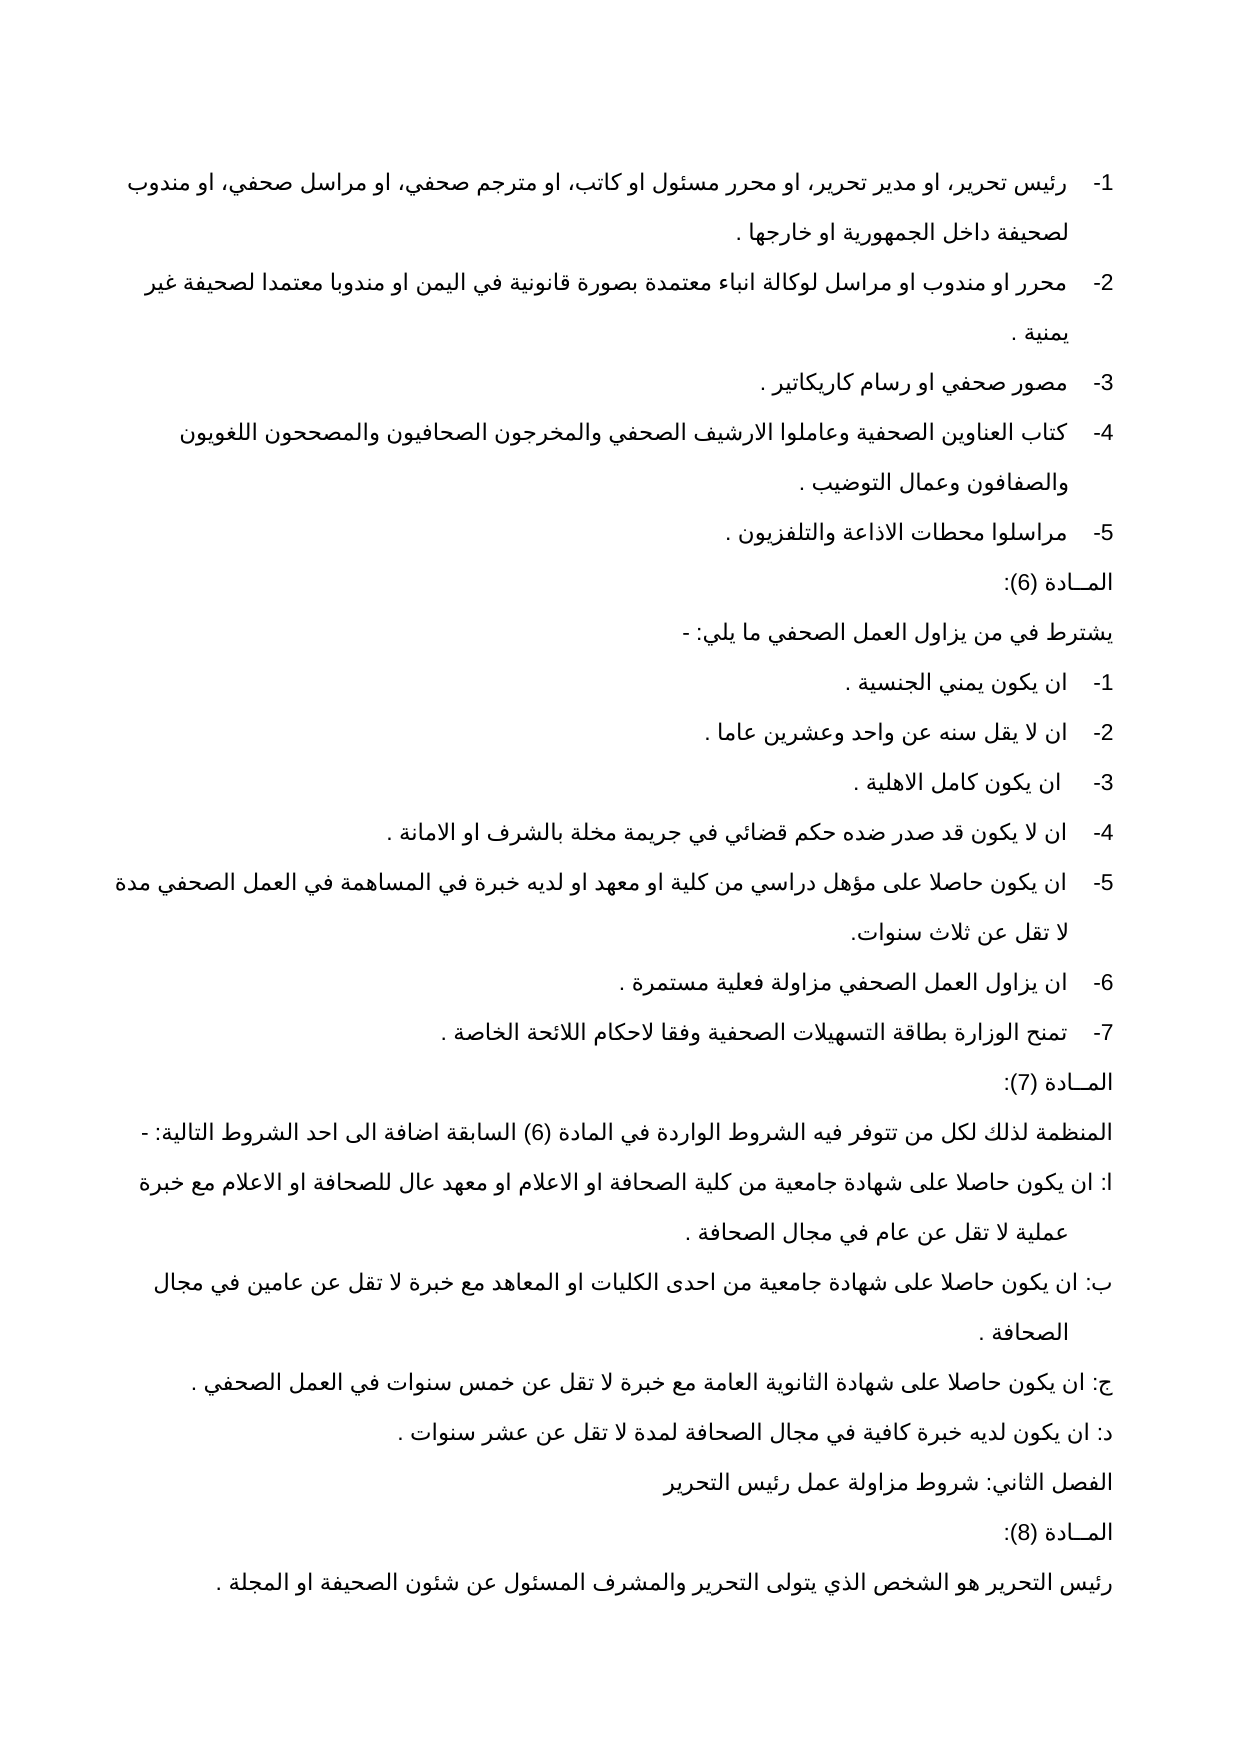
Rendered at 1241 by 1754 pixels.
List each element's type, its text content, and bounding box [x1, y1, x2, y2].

text رئيس التحرير هو الشخص الذي يتولى التحرير والمشرف المسئول عن شئون الصحيفة او المجلة . [103, 1550, 1113, 1600]
text 5- مراسلوا محطات الاذاعة والتلفزيون . [103, 500, 1113, 550]
text 1- رئيس تحرير، او مدير تحرير، او محرر مسئول او كاتب، او مترجم صحفي، او مراسل صحفي، او مندوب لصحيفة داخل الجمهورية او خارجها . [103, 150, 1113, 250]
text 3- ان يكون كامل الاهلية . [103, 750, 1113, 800]
text ب: ان يكون حاصلا على شهادة جامعية من احدى الكليات او المعاهد مع خبرة لا تقل عن عامين في مجال الصحافة . [103, 1250, 1113, 1350]
text المــادة (7): [103, 1050, 1113, 1100]
text 6- ان يزاول العمل الصحفي مزاولة فعلية مستمرة . [103, 950, 1113, 1000]
text د: ان يكون لديه خبرة كافية في مجال الصحافة لمدة لا تقل عن عشر سنوات . [103, 1400, 1113, 1450]
text ا: ان يكون حاصلا على شهادة جامعية من كلية الصحافة او الاعلام او معهد عال للصحافة او الاعلام مع خبرة عملية لا تقل عن عام في مجال الصحافة . [103, 1150, 1113, 1250]
text 2- ان لا يقل سنه عن واحد وعشرين عاما . [103, 700, 1113, 750]
text 7- تمنح الوزارة بطاقة التسهيلات الصحفية وفقا لاحكام اللائحة الخاصة . [103, 1000, 1113, 1050]
text 4- كتاب العناوين الصحفية وعاملوا الارشيف الصحفي والمخرجون الصحافيون والمصححون اللغويون والصفافون وعمال التوضيب . [103, 400, 1113, 500]
text 5- ان يكون حاصلا على مؤهل دراسي من كلية او معهد او لديه خبرة في المساهمة في العمل الصحفي مدة لا تقل عن ثلاث سنوات. [103, 850, 1113, 950]
text المــادة (8): [103, 1500, 1113, 1550]
text المــادة (6): [103, 550, 1113, 600]
text 4- ان لا يكون قد صدر ضده حكم قضائي في جريمة مخلة بالشرف او الامانة . [103, 800, 1113, 850]
text 3- مصور صحفي او رسام كاريكاتير . [103, 350, 1113, 400]
text 1- ان يكون يمني الجنسية . [103, 650, 1113, 700]
text ج: ان يكون حاصلا على شهادة الثانوية العامة مع خبرة لا تقل عن خمس سنوات في العمل الصحفي . [103, 1350, 1113, 1400]
text المنظمة لذلك لكل من تتوفر فيه الشروط الواردة في المادة (6) السابقة اضافة الى احد الشروط التالية: - [103, 1100, 1113, 1150]
text الفصل الثاني: شروط مزاولة عمل رئيس التحرير [103, 1450, 1113, 1500]
text 2- محرر او مندوب او مراسل لوكالة انباء معتمدة بصورة قانونية في اليمن او مندوبا معتمدا لصحيفة غير يمنية . [103, 250, 1113, 350]
text يشترط في من يزاول العمل الصحفي ما يلي: - [103, 600, 1113, 650]
